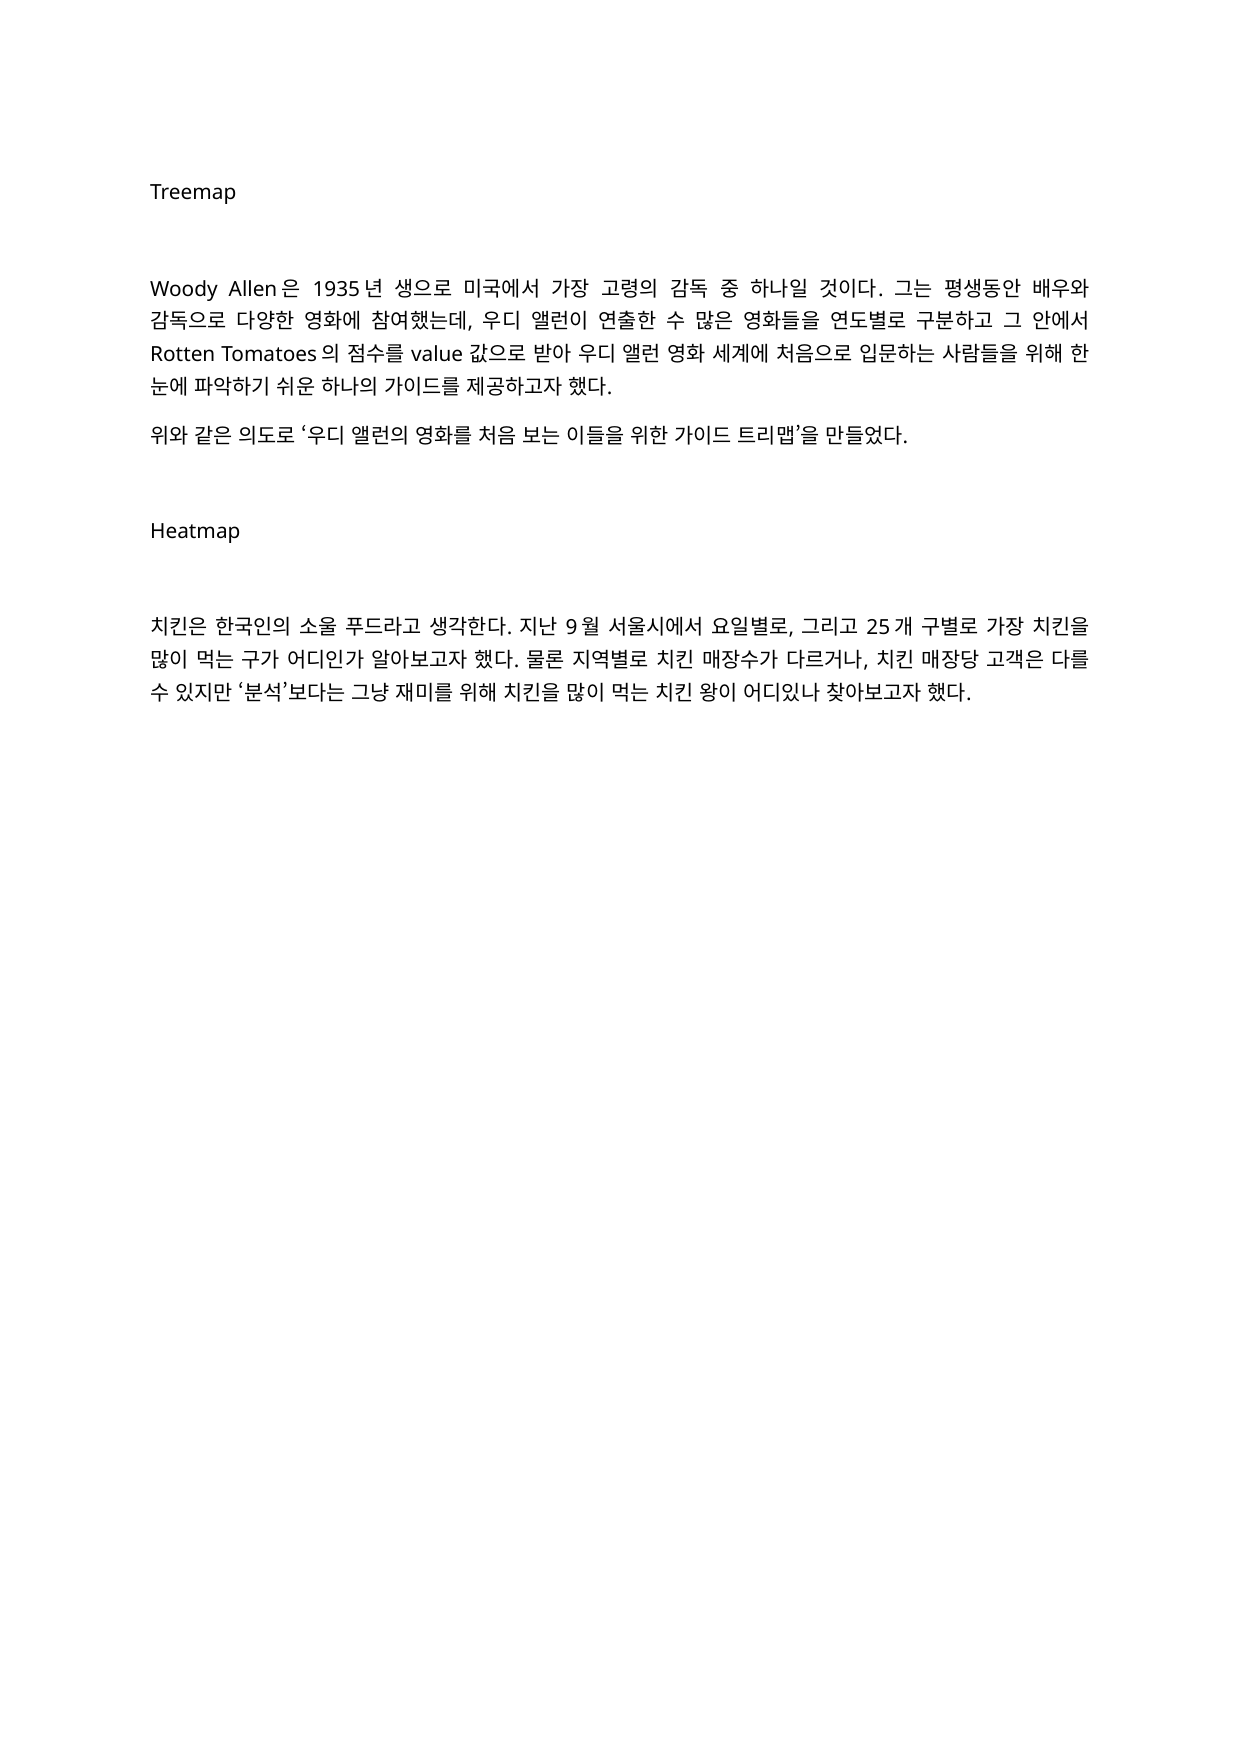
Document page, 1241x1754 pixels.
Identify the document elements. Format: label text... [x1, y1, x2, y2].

text Treemap [150, 177, 1090, 206]
text 치킨은 한국인의 소울 푸드라고 생각한다. 지난 9월 서울시에서 요일별로, 그리고 25개 구별로 가장 치킨을 많이 먹는 구가 어디인가 알아보고자 했다. 물론 지역별로 치킨 매장수가 다르거나, 치킨 매장당 고객은 다를 수 있지만 ‘분석’보다는 그냥 재미를 위해 치킨을 많이 먹는 치킨 왕이 어디있나 찾아보고자 했다. [150, 611, 1090, 706]
text Woody Allen은 1935년 생으로 미국에서 가장 고령의 감독 중 하나일 것이다. 그는 평생동안 배우와 감독으로 다양한 영화에 참여했는데, 우디 앨런이 연출한 수 많은 영화들을 연도별로 구분하고 그 안에서 Rotten Tomatoes의 점수를 value 값으로 받아 우디 앨런 영화 세계에 처음으로 입문하는 사람들을 위해 한 눈에 파악하기 쉬운 하나의 가이드를 제공하고자 했다. [150, 272, 1090, 400]
text Heatmap [150, 516, 1090, 544]
text 위와 같은 의도로 ‘우디 앨런의 영화를 처음 보는 이들을 위한 가이드 트리맵’을 만들었다. [150, 419, 1090, 449]
